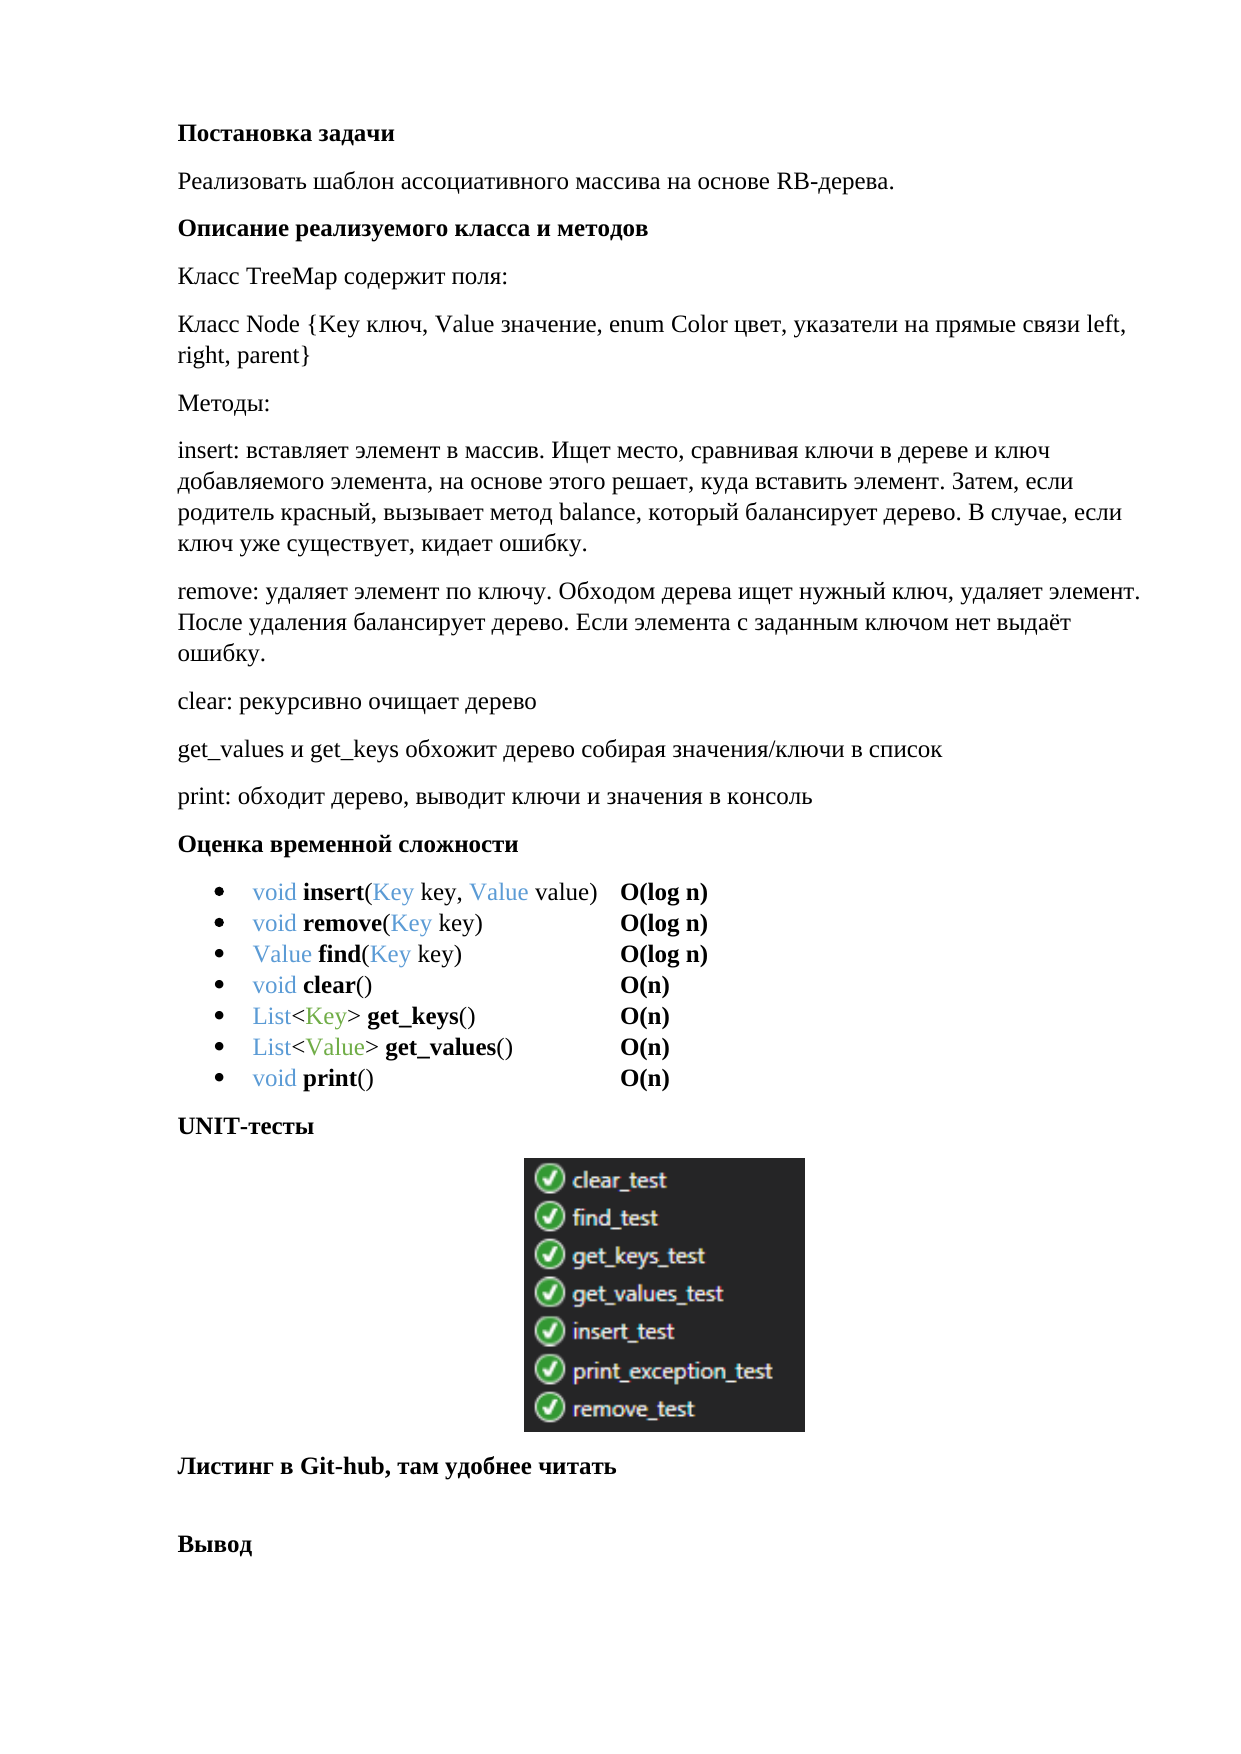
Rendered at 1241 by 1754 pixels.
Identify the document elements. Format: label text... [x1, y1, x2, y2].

text Класс TreeMap содержит поля: [177, 261, 1152, 290]
text Листинг в Git-hub, там удобнее читать [177, 1451, 1152, 1511]
text clear: рекурсивно очищает дерево [177, 686, 1152, 715]
list Value find(Key key) O(log n) [215, 939, 1152, 968]
list List<Value> get_values() O(n) [215, 1032, 1152, 1061]
picture [524, 1158, 805, 1432]
text Описание реализуемого класса и методов [177, 213, 1152, 242]
text Класс Node {Key ключ, Value значение, enum Color цвет, указатели на прямые связи left, right, parent} [177, 309, 1152, 369]
list List<Key> get_keys() O(n) [215, 1001, 1152, 1030]
text Вывод [177, 1529, 1152, 1558]
text Оценка временной сложности [177, 829, 1152, 858]
text print: обходит дерево, выводит ключи и значения в консоль [177, 781, 1152, 810]
text Постановка задачи [177, 118, 1152, 147]
text Реализовать шаблон ассоциативного массива на основе RB-дерева. [177, 166, 1152, 194]
text UNIT-тесты [177, 1111, 1152, 1139]
text Методы: [177, 388, 1152, 416]
list void remove(Key key) O(log n) [215, 908, 1152, 937]
list void clear() O(n) [215, 970, 1152, 999]
text remove: удаляет элемент по ключу. Обходом дерева ищет нужный ключ, удаляет элемент. После удаления балансирует дерево. Если элемента с заданным ключом нет выдаёт ошибку. [177, 576, 1152, 667]
text insert: вставляет элемент в массив. Ищет место, сравнивая ключи в дереве и ключ добавляемого элемента, на основе этого решает, куда вставить элемент. Затем, если родитель красный, вызывает метод balance, который балансирует дерево. В случае, если ключ уже существует, кидает ошибку. [177, 435, 1152, 557]
text get_values и get_keys обхожит дерево собирая значения/ключи в список [177, 734, 1152, 762]
list void insert(Key key, Value value) O(log n) [215, 877, 1152, 906]
list void print() O(n) [215, 1063, 1152, 1092]
